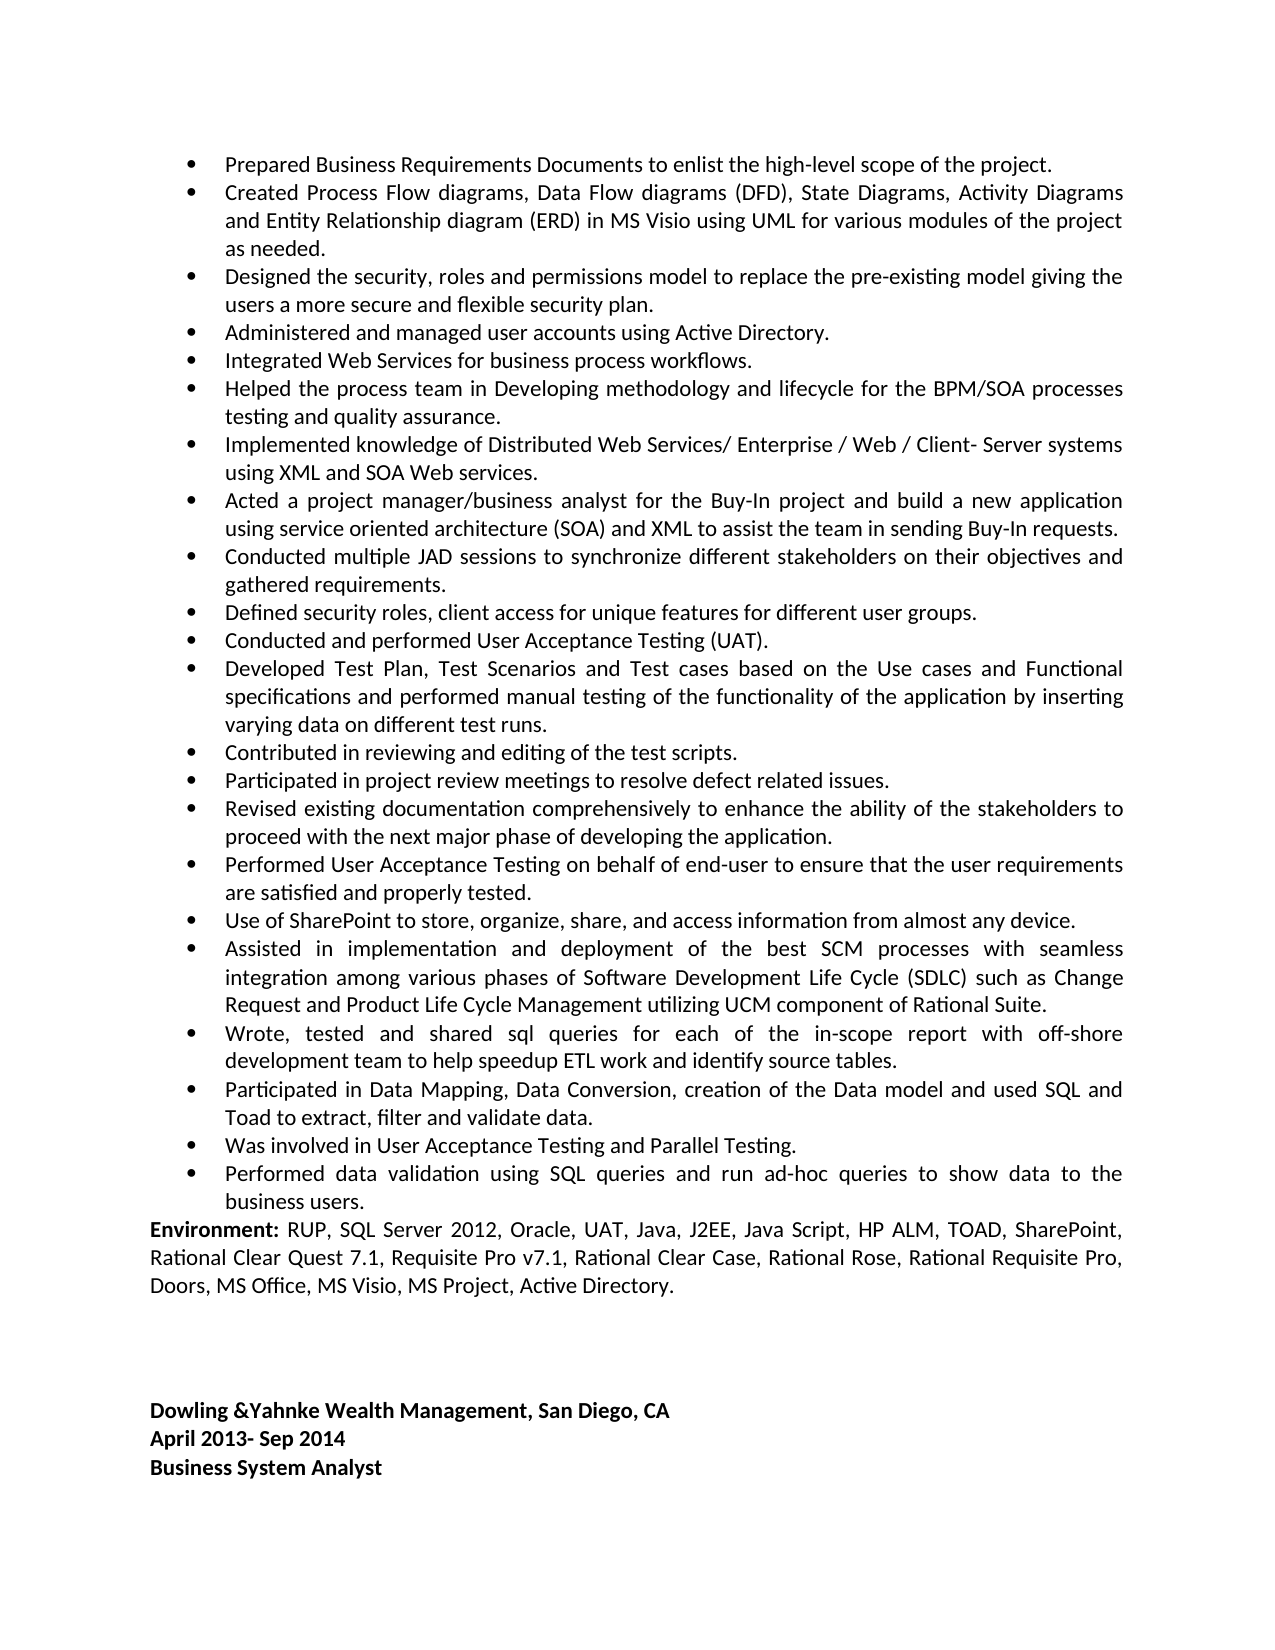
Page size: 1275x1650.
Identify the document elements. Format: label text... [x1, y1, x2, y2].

list Developed Test Plan, Test Scenarios and Test cases based on the Use cases and Functional specifications and performed manual testing of the functionality of the application by inserting varying data on different test runs. [187, 654, 1125, 738]
list Use of SharePoint to store, organize, share, and access information from almost any device. [187, 907, 1125, 934]
list Performed User Acceptance Testing on behalf of end-user to ensure that the user requirements are satisfied and properly tested. [187, 851, 1125, 907]
text April 2013- Sep 2014 [150, 1424, 1125, 1453]
list Participated in Data Mapping, Data Conversion, creation of the Data model and used SQL and Toad to extract, filter and validate data. [187, 1075, 1125, 1131]
list Helped the process team in Developing methodology and lifecycle for the BPM/SOA processes testing and quality assurance. [187, 374, 1125, 430]
list Contributed in reviewing and editing of the test scripts. [187, 738, 1125, 766]
list Conducted and performed User Acceptance Testing (UAT). [187, 626, 1125, 654]
list Designed the security, roles and permissions model to replace the pre-existing model giving the users a more secure and flexible security plan. [187, 262, 1125, 318]
list Participated in project review meetings to resolve defect related issues. [187, 766, 1125, 794]
list Assisted in implementation and deployment of the best SCM processes with seamless integration among various phases of Software Development Life Cycle (SDLC) such as Change Request and Product Life Cycle Management utilizing UCM component of Rational Suite. [187, 934, 1125, 1019]
list Conducted multiple JAD sessions to synchronize different stakeholders on their objectives and gathered requirements. [187, 542, 1125, 598]
list Administered and managed user accounts using Active Directory. [187, 318, 1125, 346]
list Created Process Flow diagrams, Data Flow diagrams (DFD), State Diagrams, Activity Diagrams and Entity Relationship diagram (ERD) in MS Visio using UML for various modules of the project as needed. [187, 178, 1125, 262]
list Was involved in User Acceptance Testing and Parallel Testing. [187, 1131, 1125, 1159]
list Integrated Web Services for business process workflows. [187, 346, 1125, 374]
list Wrote, tested and shared sql queries for each of the in-scope report with off-shore development team to help speedup ETL work and identify source tables. [187, 1019, 1125, 1075]
text Business System Analyst [150, 1453, 1125, 1481]
list Implemented knowledge of Distributed Web Services/ Enterprise / Web / Client- Server systems using XML and SOA Web services. [187, 430, 1125, 486]
text Dowling &Yahnke Wealth Management, San Diego, CA [150, 1397, 1125, 1424]
text Environment: RUP, SQL Server 2012, Oracle, UAT, Java, J2EE, Java Script, HP ALM, TOAD, SharePoint, Rational Clear Quest 7.1, Requisite Pro v7.1, Rational Clear Case, Rational Rose, Rational Requisite Pro, Doors, MS Office, MS Visio, MS Project, Active Directory. [150, 1215, 1125, 1299]
list Defined security roles, client access for unique features for different user groups. [187, 598, 1125, 626]
list Acted a project manager/business analyst for the Buy-In project and build a new application using service oriented architecture (SOA) and XML to assist the team in sending Buy-In requests. [187, 486, 1125, 542]
list Performed data validation using SQL queries and run ad-hoc queries to show data to the business users. [187, 1159, 1125, 1215]
list Prepared Business Requirements Documents to enlist the high-level scope of the project. [187, 150, 1125, 178]
list Revised existing documentation comprehensively to enhance the ability of the stakeholders to proceed with the next major phase of developing the application. [187, 794, 1125, 851]
